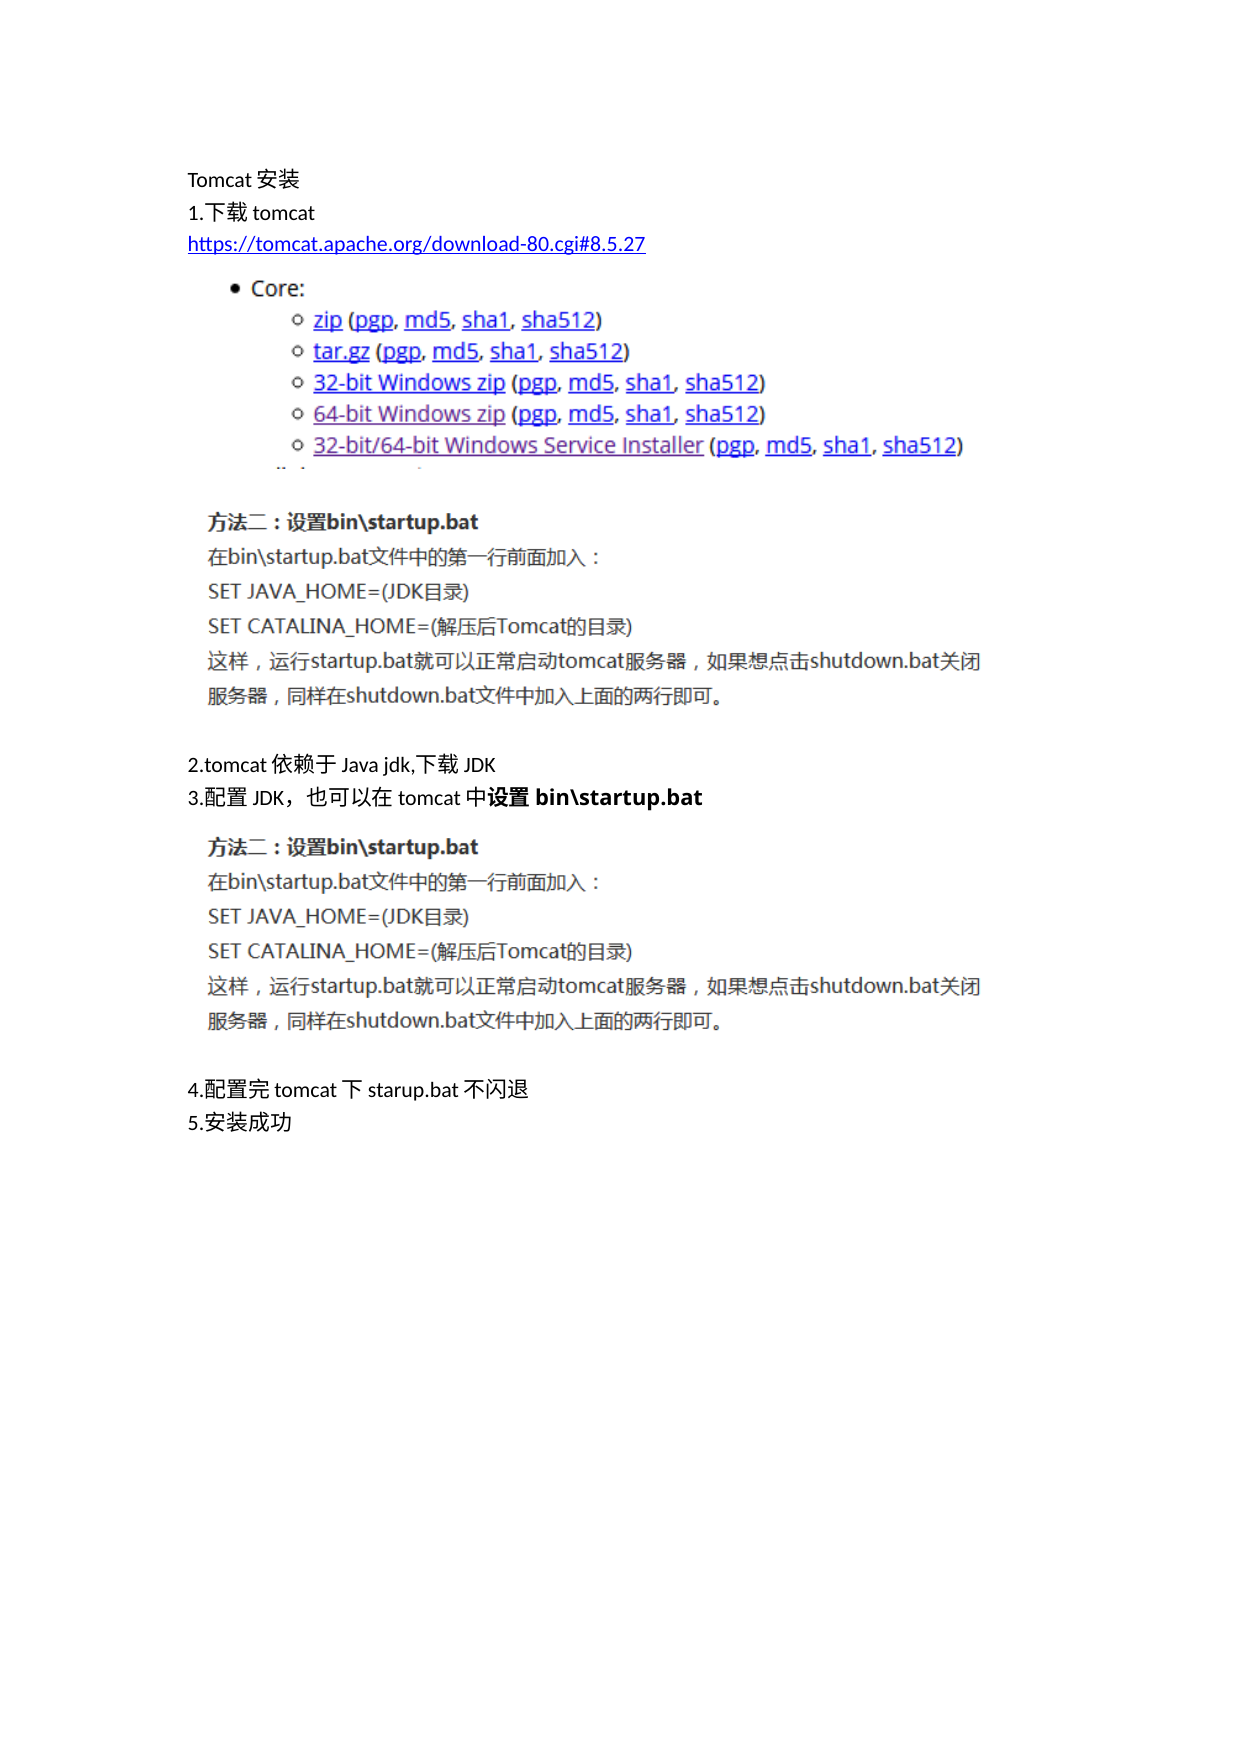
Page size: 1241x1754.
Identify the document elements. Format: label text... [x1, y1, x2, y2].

picture [187, 487, 1052, 730]
list 下载tomcat [187, 194, 1053, 227]
picture [187, 812, 1052, 1055]
list 配置JDK，也可以在tomcat中设置bin\startup.bat [187, 779, 1053, 812]
list tomcat依赖于Java jdk,下载JDK [187, 747, 1053, 779]
list 安装成功 [187, 1104, 1053, 1137]
list https://tomcat.apache.org/download-80.cgi#8.5.27 [187, 227, 1053, 259]
picture [187, 259, 1039, 469]
text Tomcat安装 [187, 162, 1053, 194]
list 配置完tomcat下starup.bat不闪退 [187, 1072, 1053, 1104]
